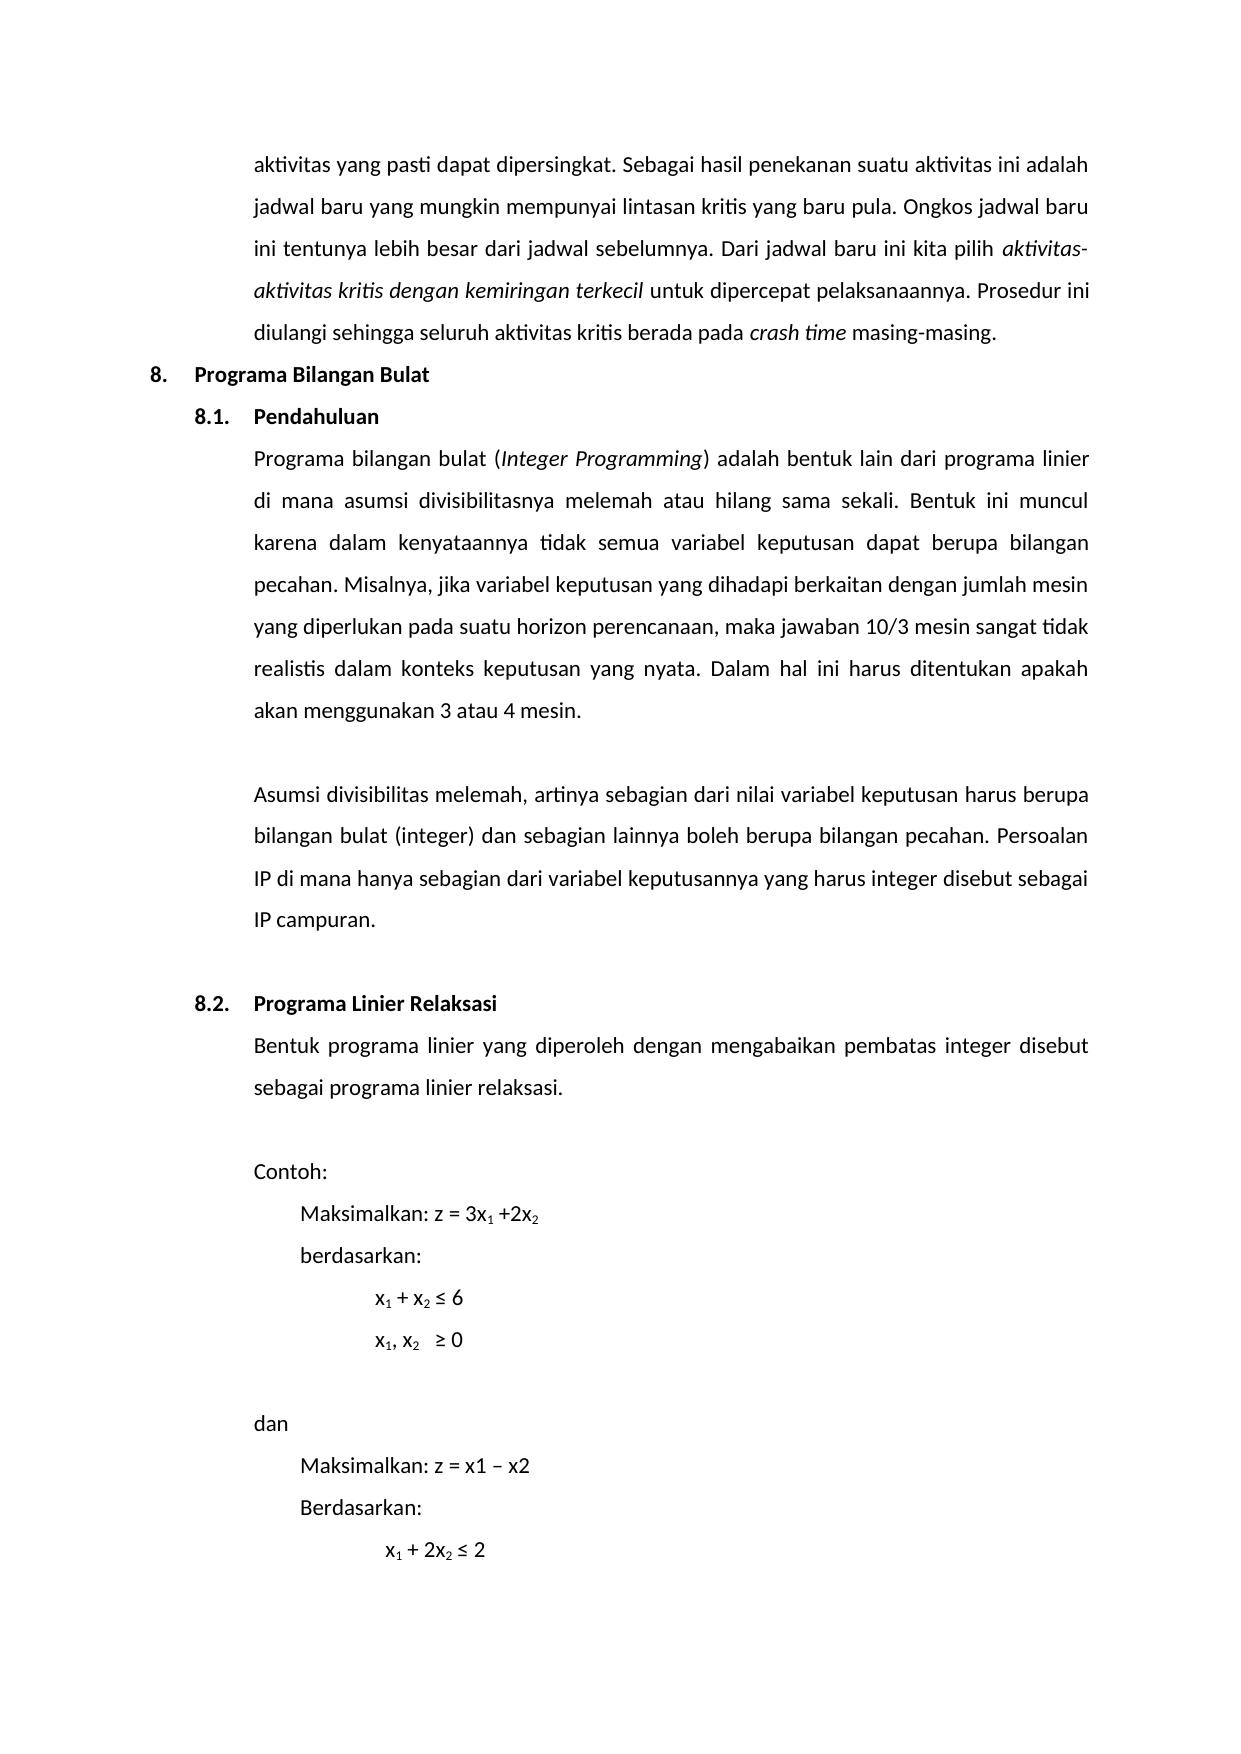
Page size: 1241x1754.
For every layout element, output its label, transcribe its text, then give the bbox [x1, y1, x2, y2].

text Contoh: [253, 1157, 1090, 1186]
text Maksimalkan: z = 3x1 +2x2 [253, 1199, 1090, 1227]
text berdasarkan: [253, 1241, 1090, 1269]
list Programa Linier Relaksasi [194, 989, 1090, 1018]
text x1 + 2x2 ≤ 2 [253, 1535, 1090, 1563]
text x1 + x2 ≤ 6 [253, 1283, 1090, 1311]
text dan [253, 1409, 1090, 1437]
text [253, 150, 1090, 346]
text x1, x2 ≥ 0 [253, 1325, 1090, 1353]
text Programa bilangan bulat (Integer Programming) adalah bentuk lain dari programa linier di mana asumsi divisibilitasnya melemah atau hilang sama sekali. Bentuk ini muncul karena dalam kenyataannya tidak semua variabel keputusan dapat berupa bilangan pecahan. Misalnya, jika variabel keputusan yang dihadapi berkaitan dengan jumlah mesin yang diperlukan pada suatu horizon perencanaan, maka jawaban 10/3 mesin sangat tidak realistis dalam konteks keputusan yang nyata. Dalam hal ini harus ditentukan apakah akan menggunakan 3 atau 4 mesin. [253, 444, 1090, 724]
list Pendahuluan [194, 402, 1090, 430]
text Maksimalkan: z = x1 – x2 [253, 1451, 1090, 1479]
text Asumsi divisibilitas melemah, artinya sebagian dari nilai variabel keputusan harus berupa bilangan bulat (integer) dan sebagian lainnya boleh berupa bilangan pecahan. Persoalan IP di mana hanya sebagian dari variabel keputusannya yang harus integer disebut sebagai IP campuran. [253, 780, 1090, 934]
text Bentuk programa linier yang diperoleh dengan mengabaikan pembatas integer disebut sebagai programa linier relaksasi. [253, 1032, 1090, 1102]
text Berdasarkan: [253, 1493, 1090, 1521]
list Programa Bilangan Bulat [150, 360, 1090, 388]
